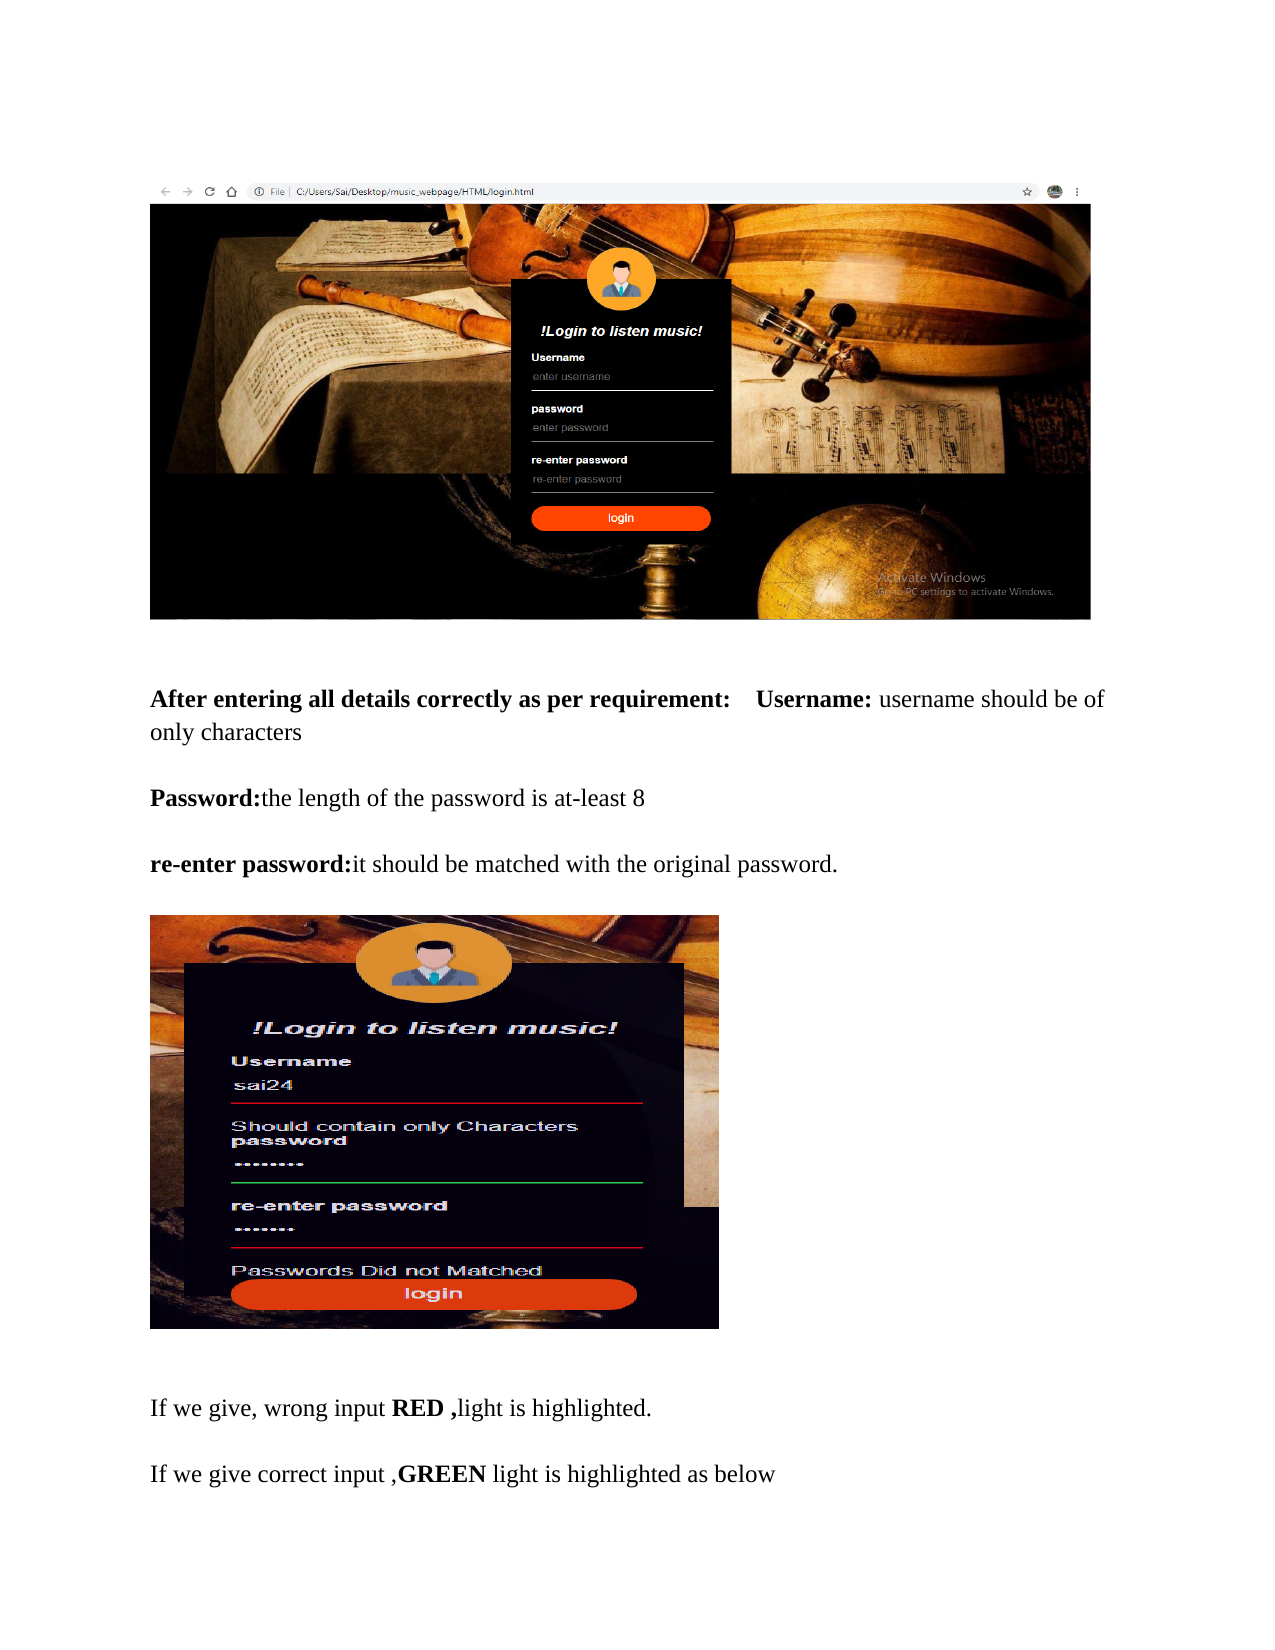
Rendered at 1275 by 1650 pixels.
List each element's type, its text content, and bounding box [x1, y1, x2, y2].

text If we give, wrong input RED ,light is highlighted. [150, 1393, 1125, 1422]
picture [150, 180, 1091, 620]
text If we give correct input ,GREEN light is highlighted as below [150, 1459, 1125, 1488]
text After entering all details correctly as per requirement: Username: username should be of only characters [150, 684, 1125, 746]
text Password:the length of the password is at-least 8 [150, 783, 1125, 812]
text re-enter password:it should be matched with the original password. [150, 849, 1125, 878]
picture [150, 915, 719, 1329]
